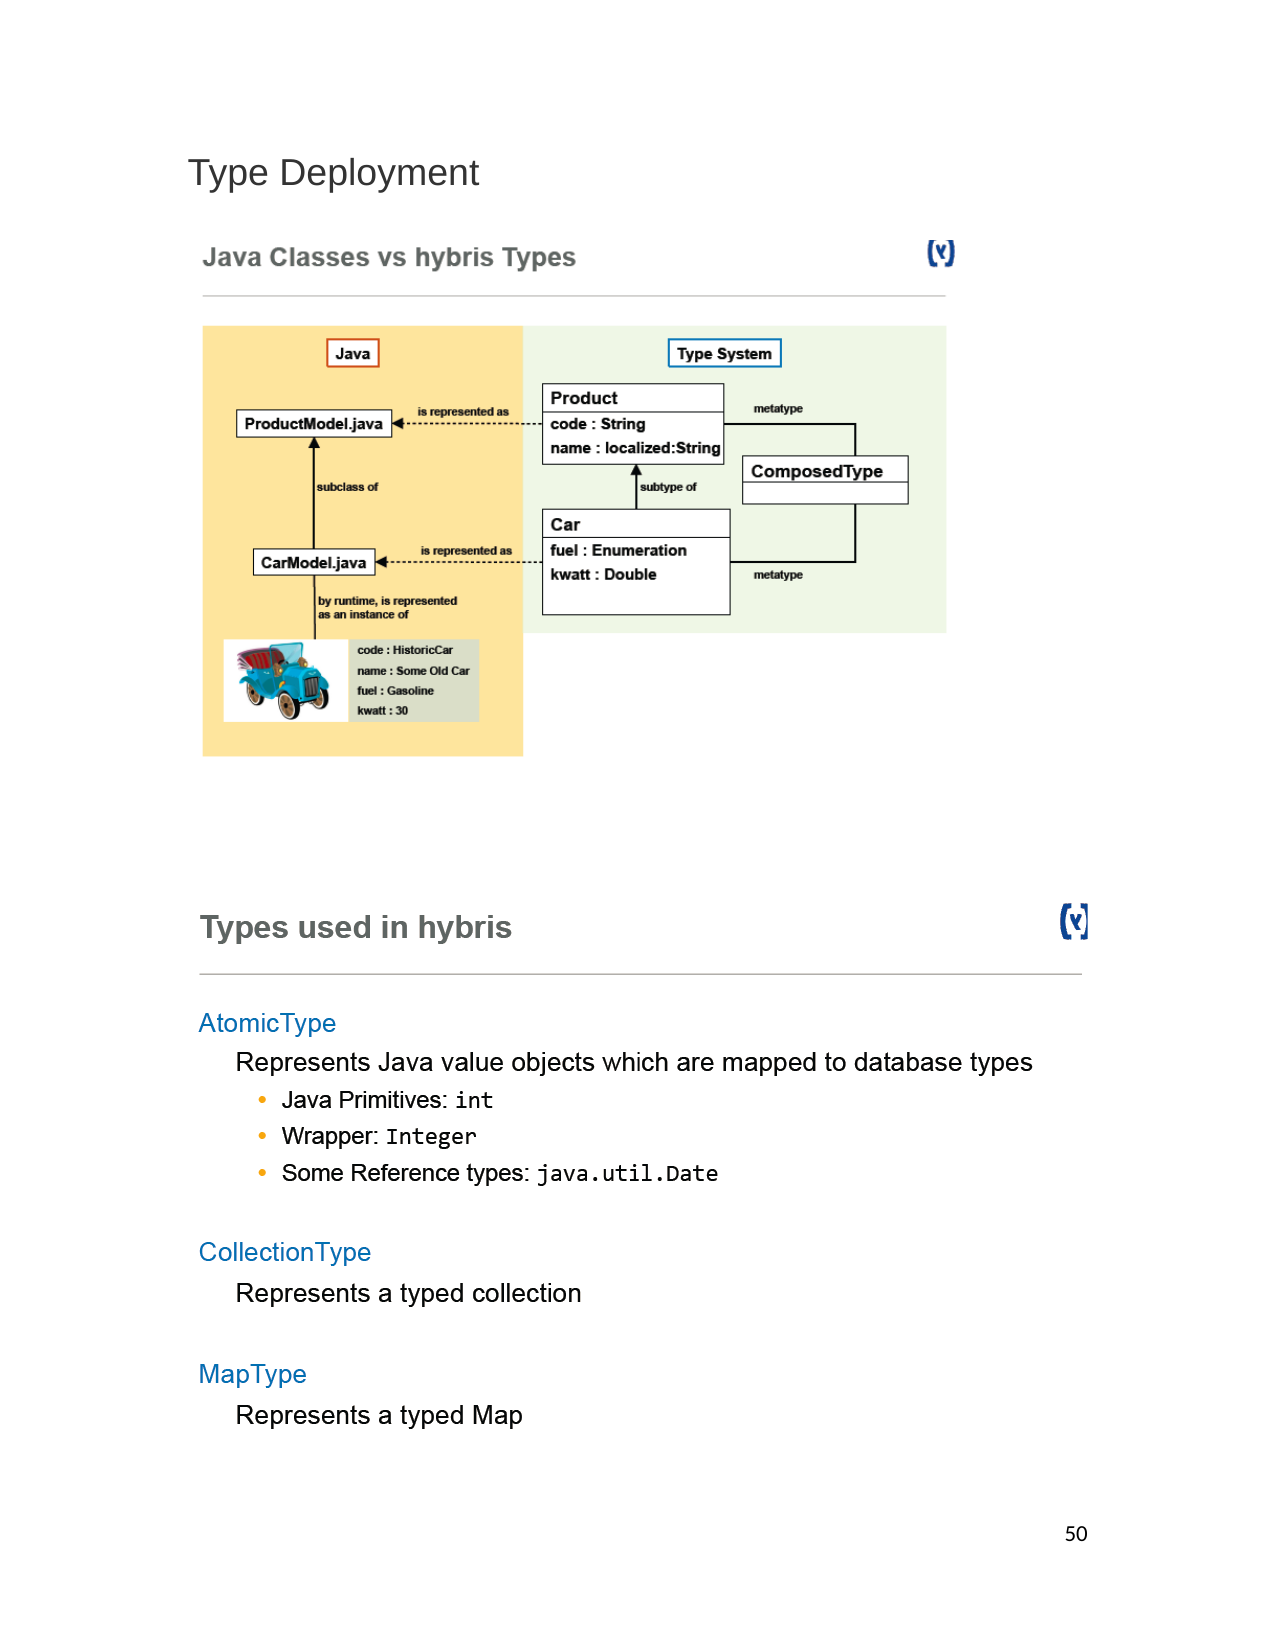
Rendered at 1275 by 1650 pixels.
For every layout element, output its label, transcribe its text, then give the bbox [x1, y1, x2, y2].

text Type Deployment [187, 150, 1087, 193]
